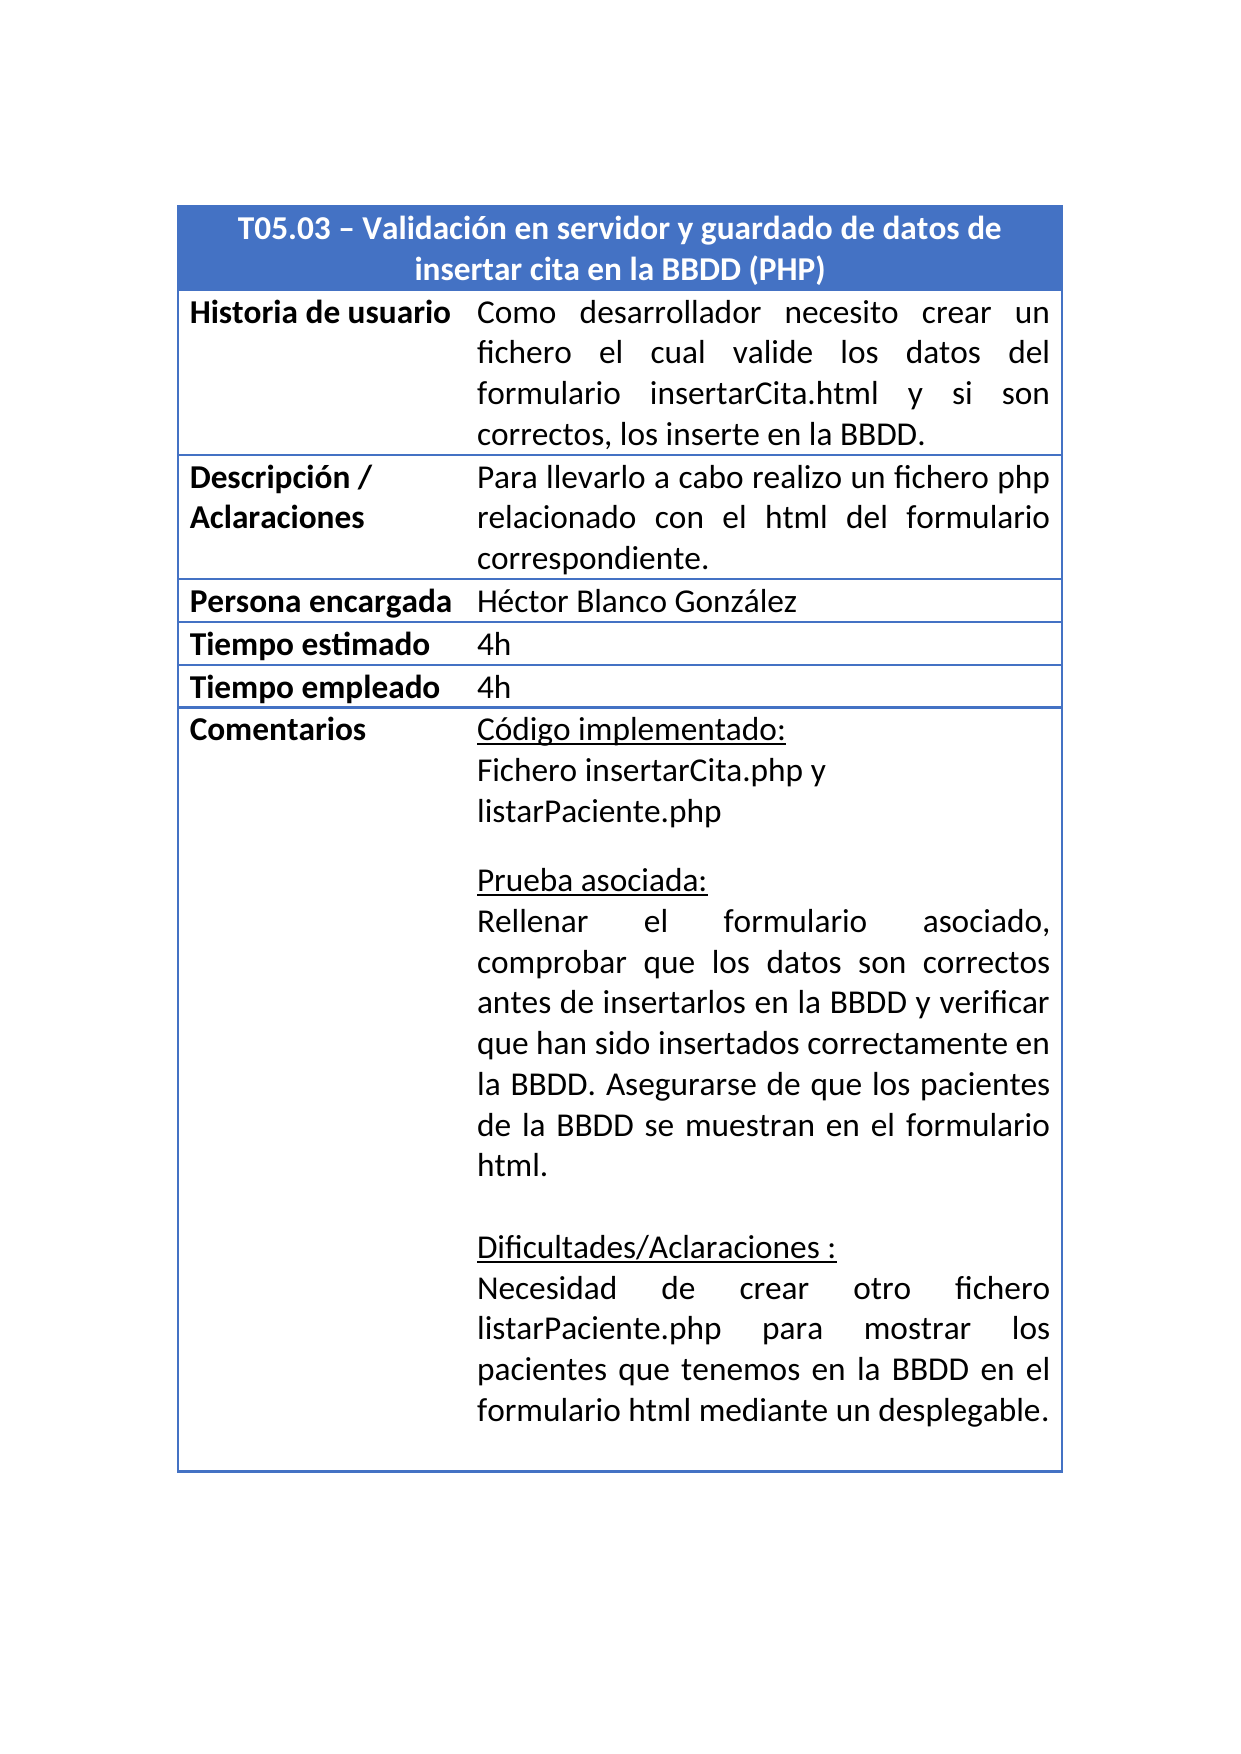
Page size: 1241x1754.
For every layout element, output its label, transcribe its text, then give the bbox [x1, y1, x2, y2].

table_cell Historia de usuario [179, 291, 466, 454]
table_cell Comentarios [179, 709, 466, 1470]
table_cell 4h [466, 623, 1061, 663]
table_cell Código implementado: Fichero insertarCita.php y listarPaciente.php Prueba asociada: Rellenar el formulario asociado, comprobar que los datos son correctos antes de insertarlos en la BBDD y verificar que han sido insertados correctamente en la BBDD. Asegurarse de que los pacientes de la BBDD se muestran en el formulario html. Dificultades/Aclaraciones : Necesidad de crear otro fichero listarPaciente.php para mostrar los pacientes que tenemos en la BBDD en el formulario html mediante un desplegable. [466, 709, 1061, 1470]
table_cell Héctor Blanco González [466, 580, 1061, 621]
table_cell Como desarrollador necesito crear un fichero el cual valide los datos del formulario insertarCita.html y si son correctos, los inserte en la BBDD. [466, 291, 1061, 454]
table_cell Tiempo empleado [179, 666, 466, 706]
table_cell Para llevarlo a cabo realizo un fichero php relacionado con el html del formulario correspondiente. [466, 456, 1061, 578]
table_cell Persona encargada [179, 580, 466, 621]
table_cell 4h [466, 666, 1061, 706]
table_cell Descripción / Aclaraciones [179, 456, 466, 578]
table_cell Tiempo estimado [179, 623, 466, 663]
table_header T05.03 – Validación en servidor y guardado de datos de insertar cita en la BBDD (PHP) [179, 207, 1061, 289]
